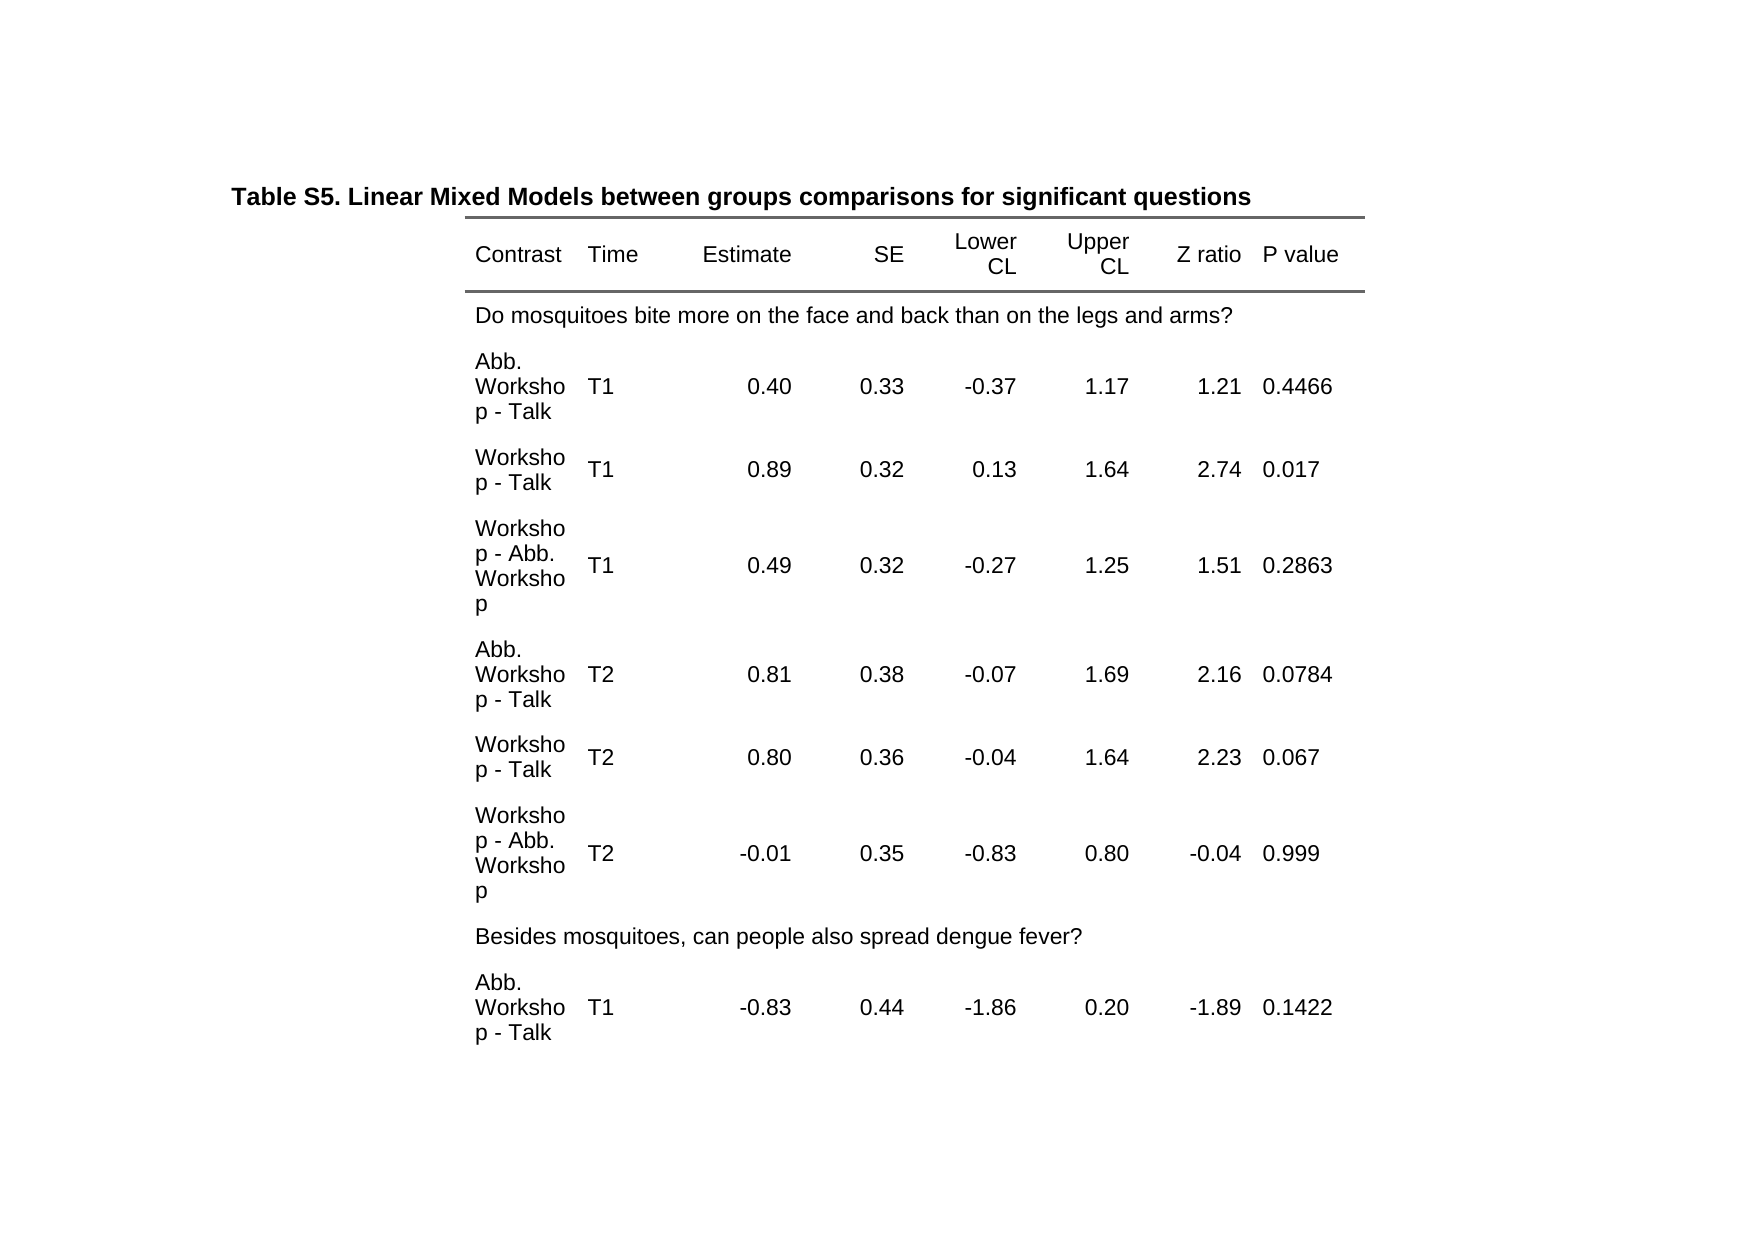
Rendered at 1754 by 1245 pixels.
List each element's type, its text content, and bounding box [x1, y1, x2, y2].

table_cell 0.4466 [1252, 339, 1364, 435]
table_header Lower CL [915, 219, 1027, 290]
table_header P value [1252, 219, 1364, 290]
table_cell T1 [577, 506, 689, 627]
table_cell Workshop - Abb. Workshop [465, 506, 577, 627]
table_cell Workshop - Talk [465, 723, 577, 793]
table_cell 0.80 [690, 723, 802, 793]
table_cell 1.51 [1140, 506, 1252, 627]
table_cell -0.01 [690, 793, 802, 914]
table_cell 0.33 [802, 339, 914, 435]
table_cell 0.89 [690, 435, 802, 506]
table_cell 0.44 [802, 960, 914, 1056]
table_cell 0.80 [1027, 793, 1139, 914]
table_cell 0.81 [690, 627, 802, 722]
table_cell 2.16 [1140, 627, 1252, 722]
table_header Contrast [465, 219, 577, 290]
table_cell 0.40 [690, 339, 802, 435]
table_cell 0.13 [915, 435, 1027, 506]
table_cell T1 [577, 339, 689, 435]
table_cell 0.35 [802, 793, 914, 914]
table_cell Do mosquitoes bite more on the face and back than on the legs and arms? [465, 293, 1364, 339]
table_header SE [802, 219, 914, 290]
table_cell 2.74 [1140, 435, 1252, 506]
table_cell Besides mosquitoes, can people also spread dengue fever? [465, 914, 1364, 960]
table_header Time [577, 219, 689, 290]
table_cell 0.0784 [1252, 627, 1364, 722]
table_cell 1.25 [1027, 506, 1139, 627]
table_cell 1.64 [1027, 435, 1139, 506]
table_header Upper CL [1027, 219, 1139, 290]
table_cell -1.86 [915, 960, 1027, 1056]
table_cell 0.36 [802, 723, 914, 793]
table_cell 0.999 [1252, 793, 1364, 914]
table_cell 0.2863 [1252, 506, 1364, 627]
table_cell 1.64 [1027, 723, 1139, 793]
table_cell T1 [577, 435, 689, 506]
table_cell Abb. Workshop - Talk [465, 960, 577, 1056]
table_cell Abb. Workshop - Talk [465, 627, 577, 722]
table_cell 0.32 [802, 435, 914, 506]
table_cell 1.17 [1027, 339, 1139, 435]
table_cell T2 [577, 723, 689, 793]
table_cell 0.017 [1252, 435, 1364, 506]
table_cell -0.27 [915, 506, 1027, 627]
table_header Z ratio [1140, 219, 1252, 290]
table_cell Workshop - Abb. Workshop [465, 793, 577, 914]
table_header Estimate [690, 219, 802, 290]
table_cell T2 [577, 627, 689, 722]
table_cell 0.1422 [1252, 960, 1364, 1056]
table_cell 0.32 [802, 506, 914, 627]
table_cell Workshop - Talk [465, 435, 577, 506]
table_cell -1.89 [1140, 960, 1252, 1056]
table_cell -0.83 [690, 960, 802, 1056]
table_cell 1.21 [1140, 339, 1252, 435]
table_cell 0.067 [1252, 723, 1364, 793]
table_cell 2.23 [1140, 723, 1252, 793]
table_cell -0.04 [915, 723, 1027, 793]
table_cell 0.20 [1027, 960, 1139, 1056]
table_cell 0.49 [690, 506, 802, 627]
table_cell 0.38 [802, 627, 914, 722]
table_cell -0.83 [915, 793, 1027, 914]
table_cell Abb. Workshop - Talk [465, 339, 577, 435]
table_cell 1.69 [1027, 627, 1139, 722]
table_cell -0.37 [915, 339, 1027, 435]
table_cell -0.07 [915, 627, 1027, 722]
table_cell -0.04 [1140, 793, 1252, 914]
table_cell T1 [577, 960, 689, 1056]
table_cell T2 [577, 793, 689, 914]
text Table S5. Linear Mixed Models between groups comparisons for significant questions [231, 185, 1598, 210]
